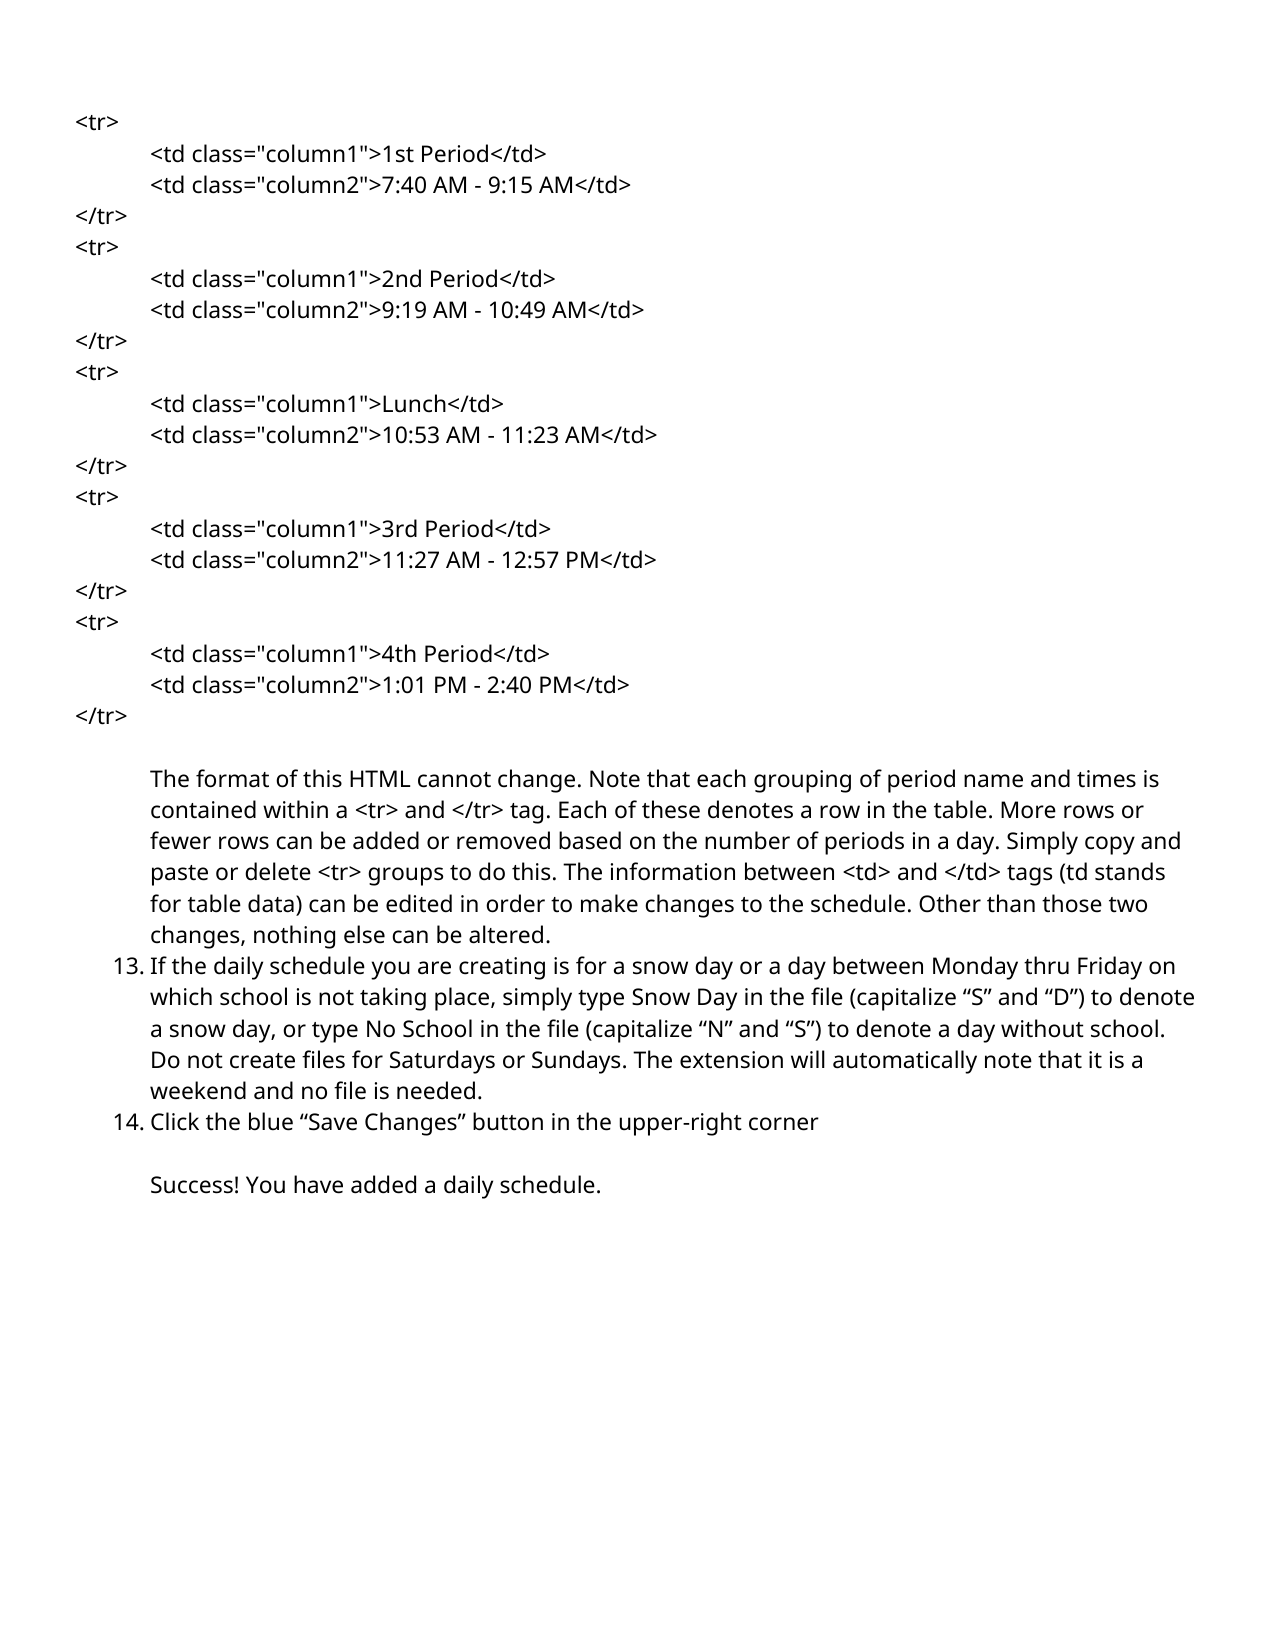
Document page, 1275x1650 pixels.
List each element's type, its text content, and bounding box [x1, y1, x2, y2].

text </tr> [75, 700, 1200, 731]
text <td class="column2">1:01 PM - 2:40 PM</td> [75, 669, 1200, 700]
text </tr> [75, 575, 1200, 606]
list If the daily schedule you are creating is for a snow day or a day between Monday thru Friday on which school is not taking place, simply type Snow Day in the file (capitalize “S” and “D”) to denote a snow day, or type No School in the file (capitalize “N” and “S”) to denote a day without school. Do not create files for Saturdays or Sundays. The extension will automatically note that it is a weekend and no file is needed. [112, 950, 1200, 1106]
text <td class="column2">10:53 AM - 11:23 AM</td> [75, 419, 1200, 450]
text <td class="column1">4th Period</td> [75, 637, 1200, 669]
list Click the blue “Save Changes” button in the upper-right corner [112, 1106, 1200, 1137]
text Success! You have added a daily schedule. [150, 1169, 1200, 1200]
text <td class="column1">Lunch</td> [75, 387, 1200, 419]
text </tr> [75, 450, 1200, 481]
text </tr> [75, 325, 1200, 356]
text The format of this HTML cannot change. Note that each grouping of period name and times is contained within a <tr> and </tr> tag. Each of these denotes a row in the table. More rows or fewer rows can be added or removed based on the number of periods in a day. Simply copy and paste or delete <tr> groups to do this. The information between <td> and </td> tags (td stands for table data) can be edited in order to make changes to the schedule. Other than those two changes, nothing else can be altered. [150, 762, 1200, 950]
text <td class="column1">3rd Period</td> [75, 512, 1200, 544]
text <td class="column2">9:19 AM - 10:49 AM</td> [75, 294, 1200, 325]
text <td class="column1">2nd Period</td> [75, 262, 1200, 294]
text <td class="column2">7:40 AM - 9:15 AM</td> [75, 169, 1200, 200]
text <tr> [75, 606, 1200, 637]
text </tr> [75, 200, 1200, 231]
text <td class="column1">1st Period</td> [75, 137, 1200, 169]
text <tr> [75, 106, 1200, 137]
text <tr> [75, 481, 1200, 512]
text <td class="column2">11:27 AM - 12:57 PM</td> [75, 544, 1200, 575]
text <tr> [75, 231, 1200, 262]
text <tr> [75, 356, 1200, 387]
